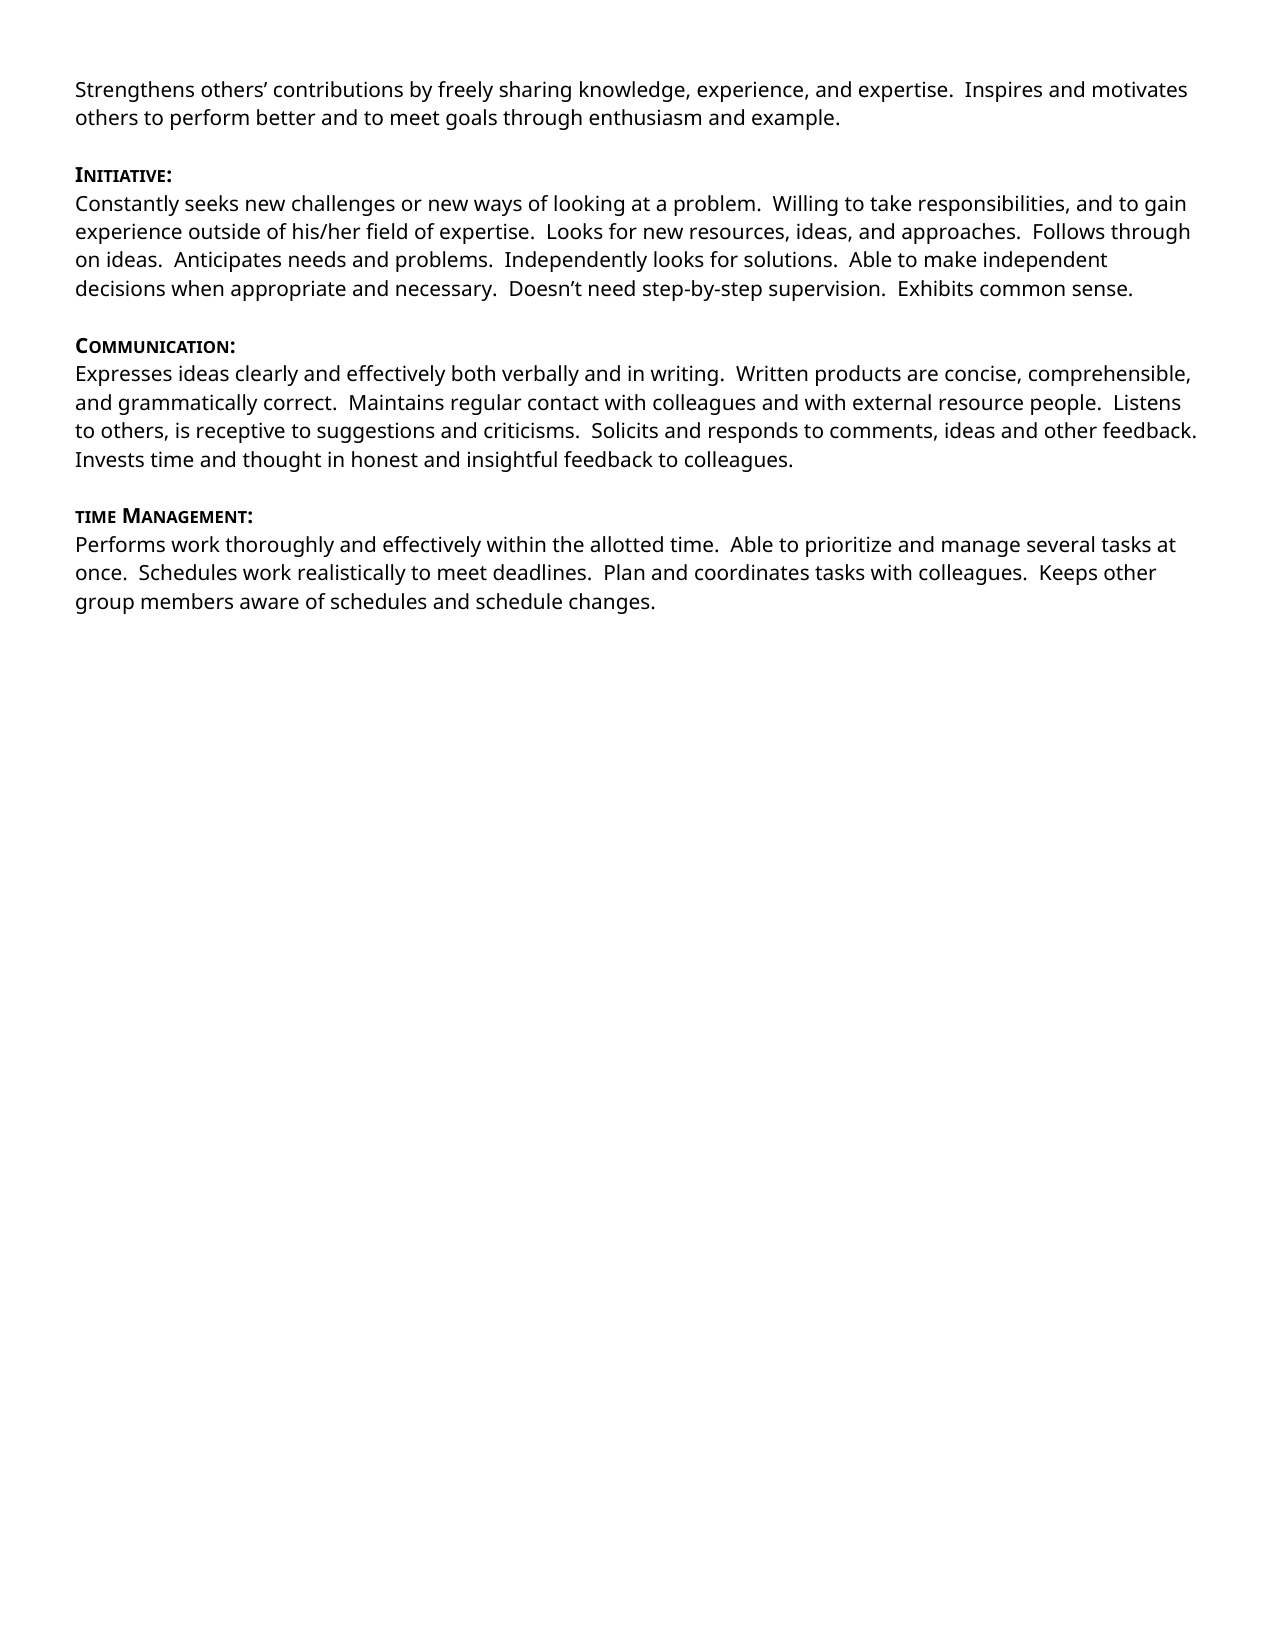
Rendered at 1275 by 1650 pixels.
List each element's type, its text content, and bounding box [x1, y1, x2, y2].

text Expresses ideas clearly and effectively both verbally and in writing. Written products are concise, comprehensible, and grammatically correct. Maintains regular contact with colleagues and with external resource people. Listens to others, is receptive to suggestions and criticisms. Solicits and responds to comments, ideas and other feedback. Invests time and thought in honest and insightful feedback to colleagues. [75, 359, 1200, 473]
text Performs work thoroughly and effectively within the allotted time. Able to prioritize and manage several tasks at once. Schedules work realistically to meet deadlines. Plan and coordinates tasks with colleagues. Keeps other group members aware of schedules and schedule changes. [75, 530, 1200, 615]
subtitle time Management: [75, 502, 1200, 530]
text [75, 75, 1200, 132]
subtitle Communication: [75, 331, 1200, 359]
text Constantly seeks new challenges or new ways of looking at a problem. Willing to take responsibilities, and to gain experience outside of his/her field of expertise. Looks for new resources, ideas, and approaches. Follows through on ideas. Anticipates needs and problems. Independently looks for solutions. Able to make independent decisions when appropriate and necessary. Doesn’t need step-by-step supervision. Exhibits common sense. [75, 189, 1200, 302]
subtitle Initiative: [75, 160, 1200, 189]
